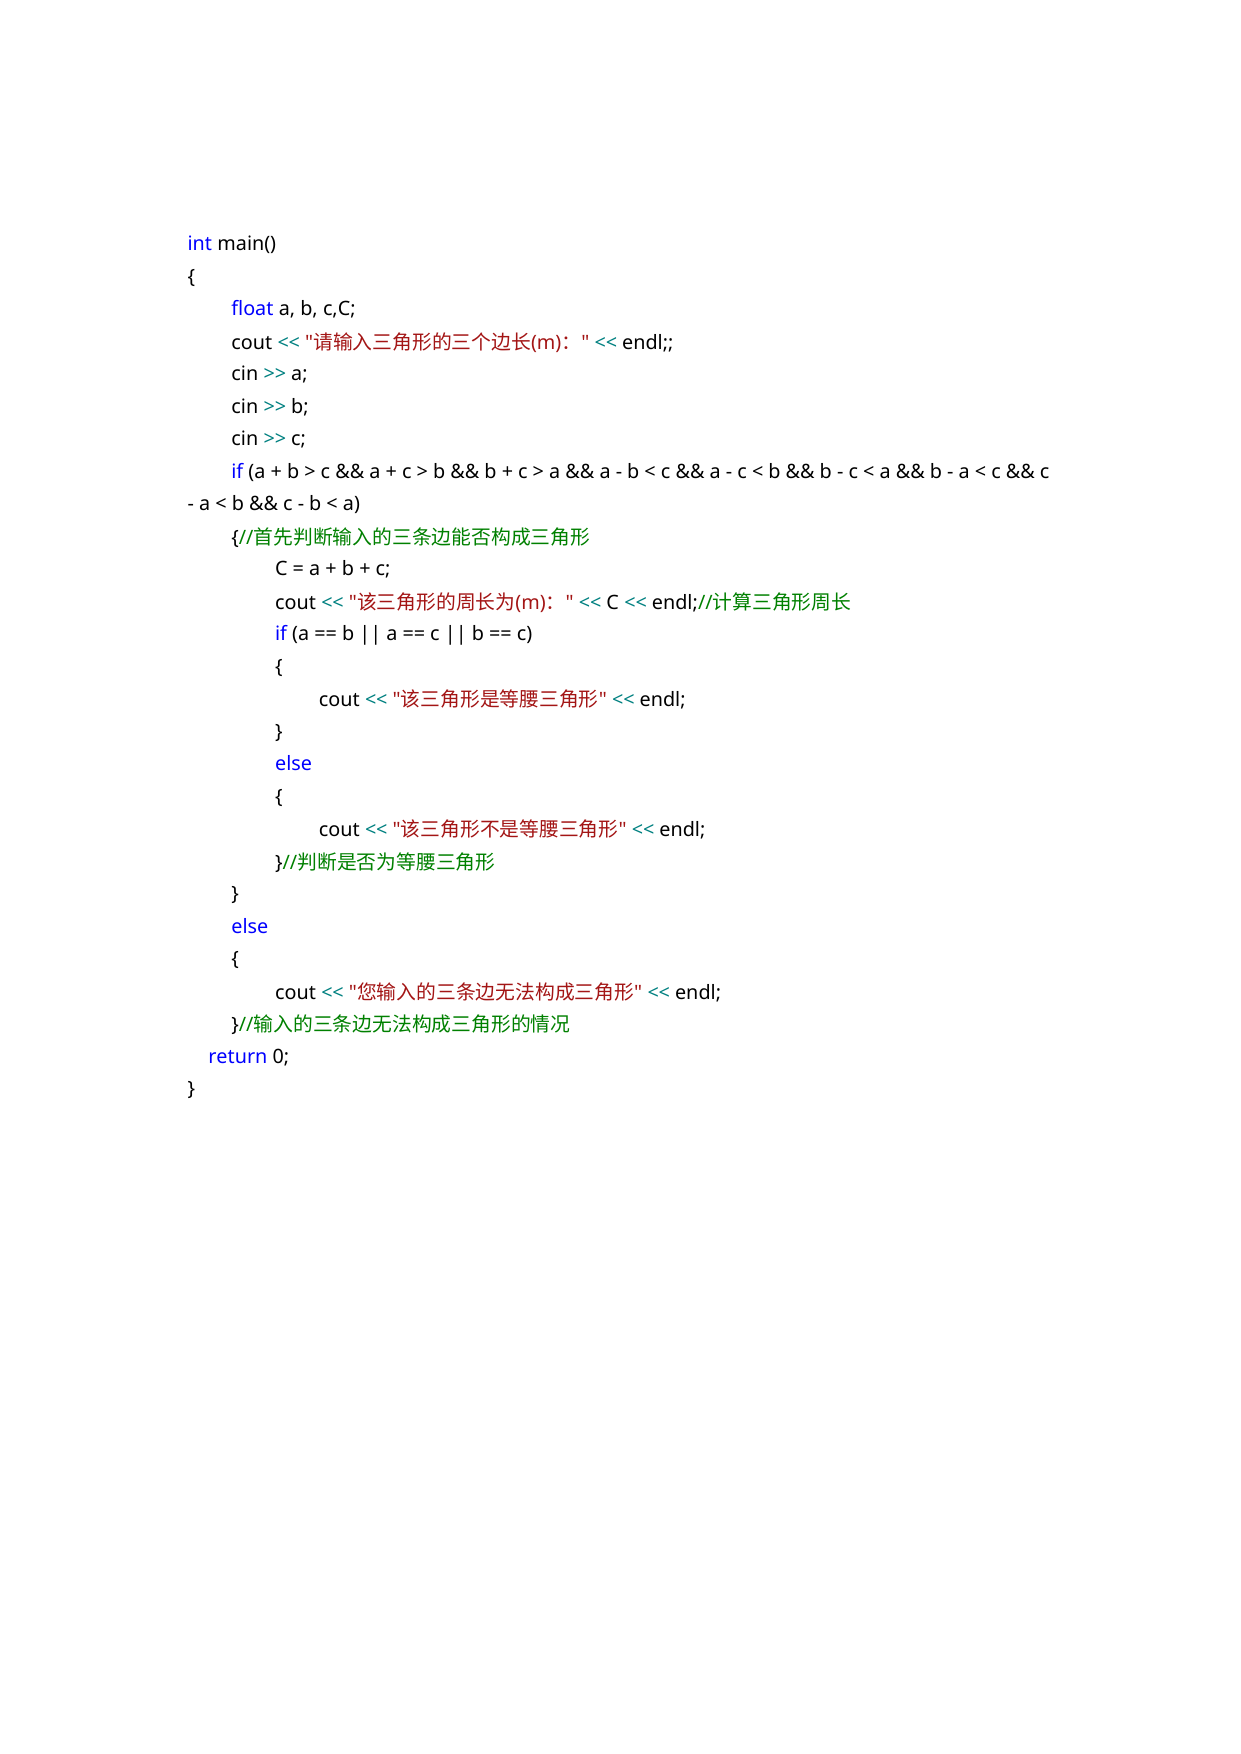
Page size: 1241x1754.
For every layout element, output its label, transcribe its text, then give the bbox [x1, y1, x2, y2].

text return 0; [187, 1039, 1053, 1072]
text } [187, 877, 1053, 909]
text float a, b, c,C; [187, 292, 1053, 324]
text cin >> a; [187, 357, 1053, 389]
text else [187, 747, 1053, 779]
text if (a + b > c && a + c > b && b + c > a && a - b < c && a - c < b && b - c < a && b - a < c && c - a < b && c - b < a) [187, 454, 1053, 519]
text else [187, 909, 1053, 942]
text C = a + b + c; [187, 552, 1053, 584]
text { [187, 649, 1053, 682]
text int main() [187, 227, 1053, 259]
text cin >> c; [187, 422, 1053, 454]
text cout << "您输入的三条边无法构成三角形" << endl; [187, 974, 1053, 1007]
text } [187, 714, 1053, 747]
text {//首先判断输入的三条边能否构成三角形 [187, 519, 1053, 552]
text }//判断是否为等腰三角形 [187, 844, 1053, 877]
text cin >> b; [187, 389, 1053, 422]
text { [187, 259, 1053, 292]
text { [187, 942, 1053, 974]
text cout << "请输入三角形的三个边长(m)：" << endl;; [187, 324, 1053, 357]
text }//输入的三条边无法构成三角形的情况 [187, 1007, 1053, 1039]
text { [187, 779, 1053, 812]
text cout << "该三角形的周长为(m)：" << C << endl;//计算三角形周长 [187, 584, 1053, 617]
text cout << "该三角形是等腰三角形" << endl; [187, 682, 1053, 714]
text } [187, 1072, 1053, 1104]
text cout << "该三角形不是等腰三角形" << endl; [187, 812, 1053, 844]
text if (a == b || a == c || b == c) [187, 617, 1053, 649]
